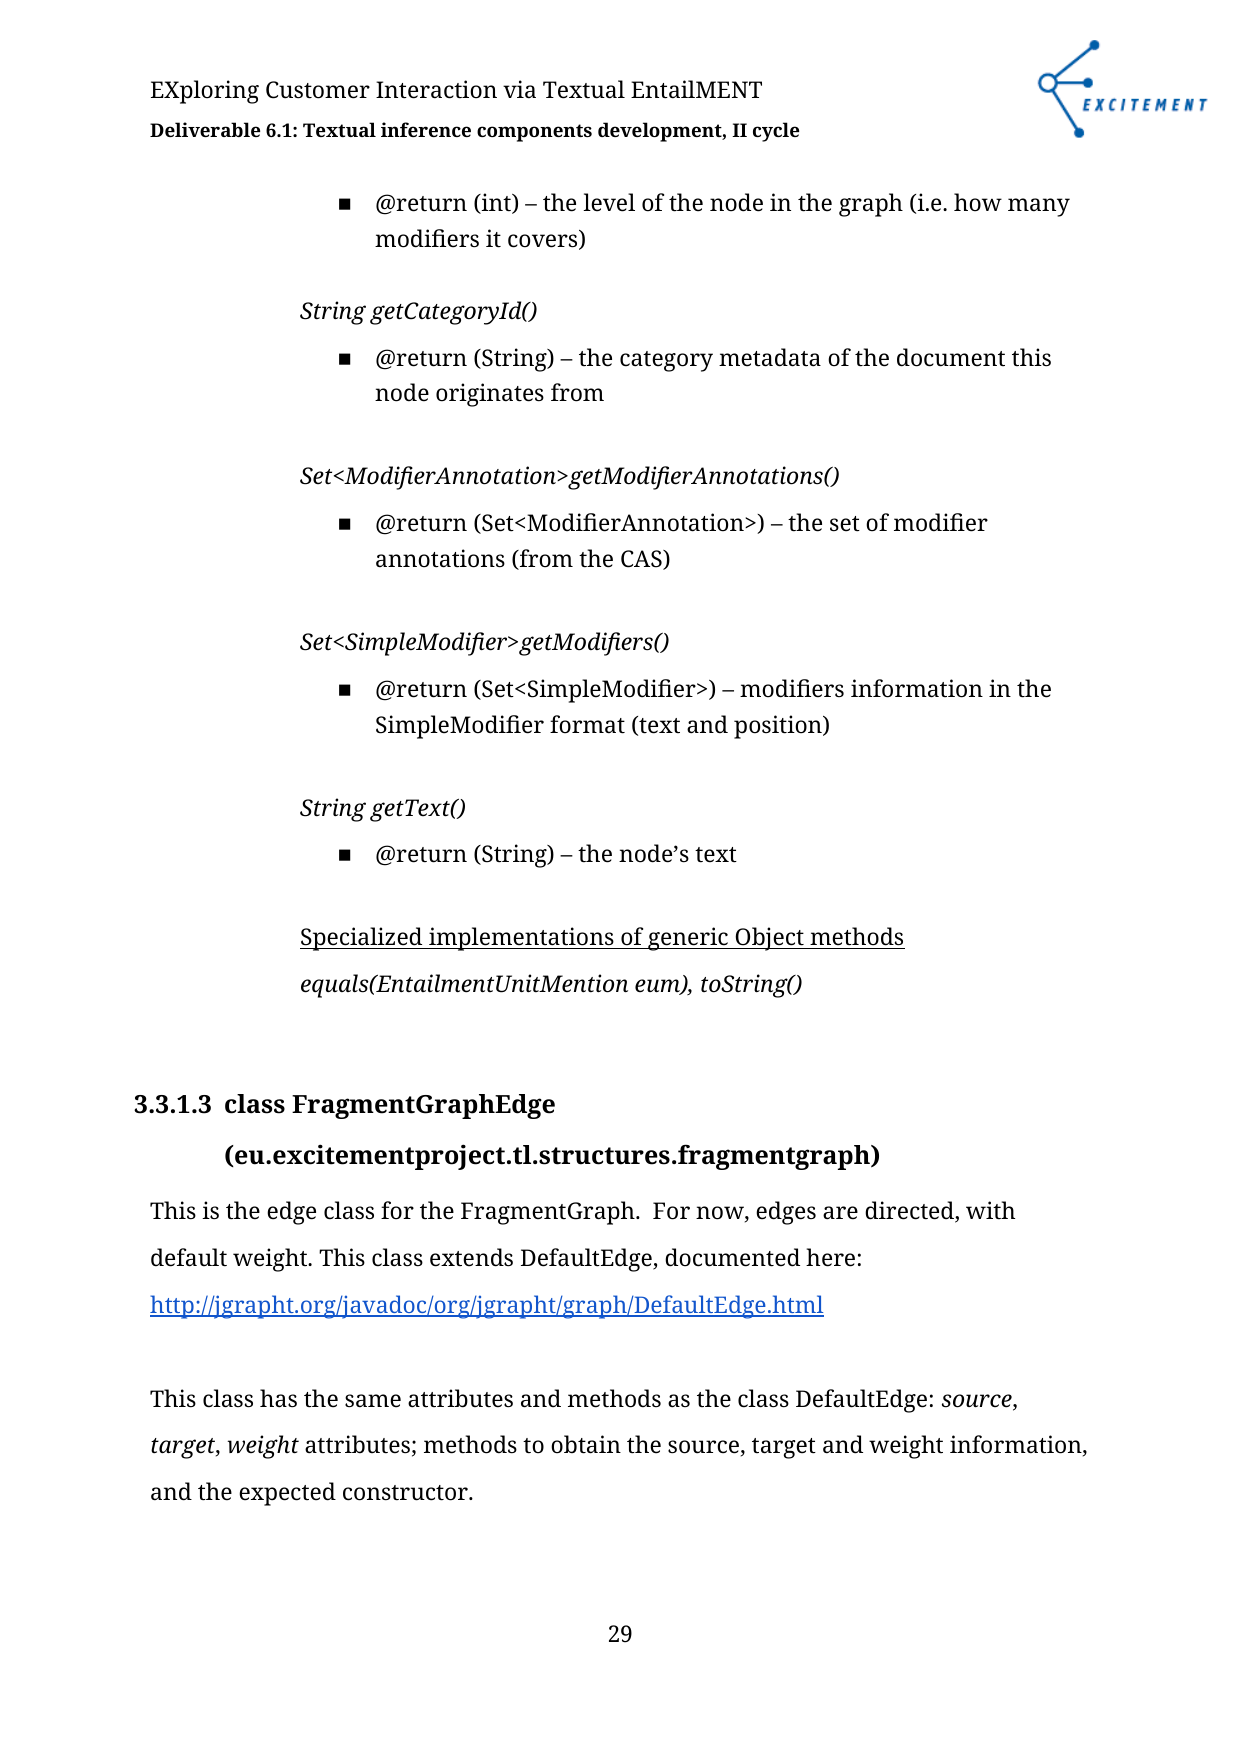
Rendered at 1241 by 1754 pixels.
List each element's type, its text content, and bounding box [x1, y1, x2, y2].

text This class has the same attributes and methods as the class DefaultEdge: source, target, weight attributes; methods to obtain the source, target and weight information, and the expected constructor. [150, 1383, 1090, 1508]
text String getCategoryId() [300, 294, 1090, 326]
list @return (Set<ModifierAnnotation>) – the set of modifier annotations (from the CAS) [338, 507, 1090, 574]
text String getText() [300, 791, 1090, 823]
picture [1028, 29, 1212, 152]
subtitle class FragmentGraphEdge (eu.excitementproject.tl.structures.fragmentgraph) [134, 1087, 1090, 1172]
text This is the edge class for the FragmentGraph. For now, edges are directed, with default weight. This class extends DefaultEdge, documented here: http://jgrapht.org/javadoc/org/jgrapht/graph/DefaultEdge.html [150, 1195, 1090, 1320]
text Specialized implementations of generic Object methods [300, 921, 1090, 952]
list @return (int) – the level of the node in the graph (i.e. how many modifiers it covers) [338, 187, 1090, 254]
list @return (Set<SimpleModifier>) – modifiers information in the SimpleModifier format (text and position) [338, 673, 1090, 740]
text Set<ModifierAnnotation>getModifierAnnotations() [300, 460, 1090, 491]
text equals(EntailmentUnitMention eum), toString() [300, 968, 1090, 999]
list @return (String) – the node’s text [338, 838, 1090, 869]
list @return (String) – the category metadata of the document this node originates from [338, 341, 1090, 409]
text Set<SimpleModifier>getModifiers() [300, 626, 1090, 657]
